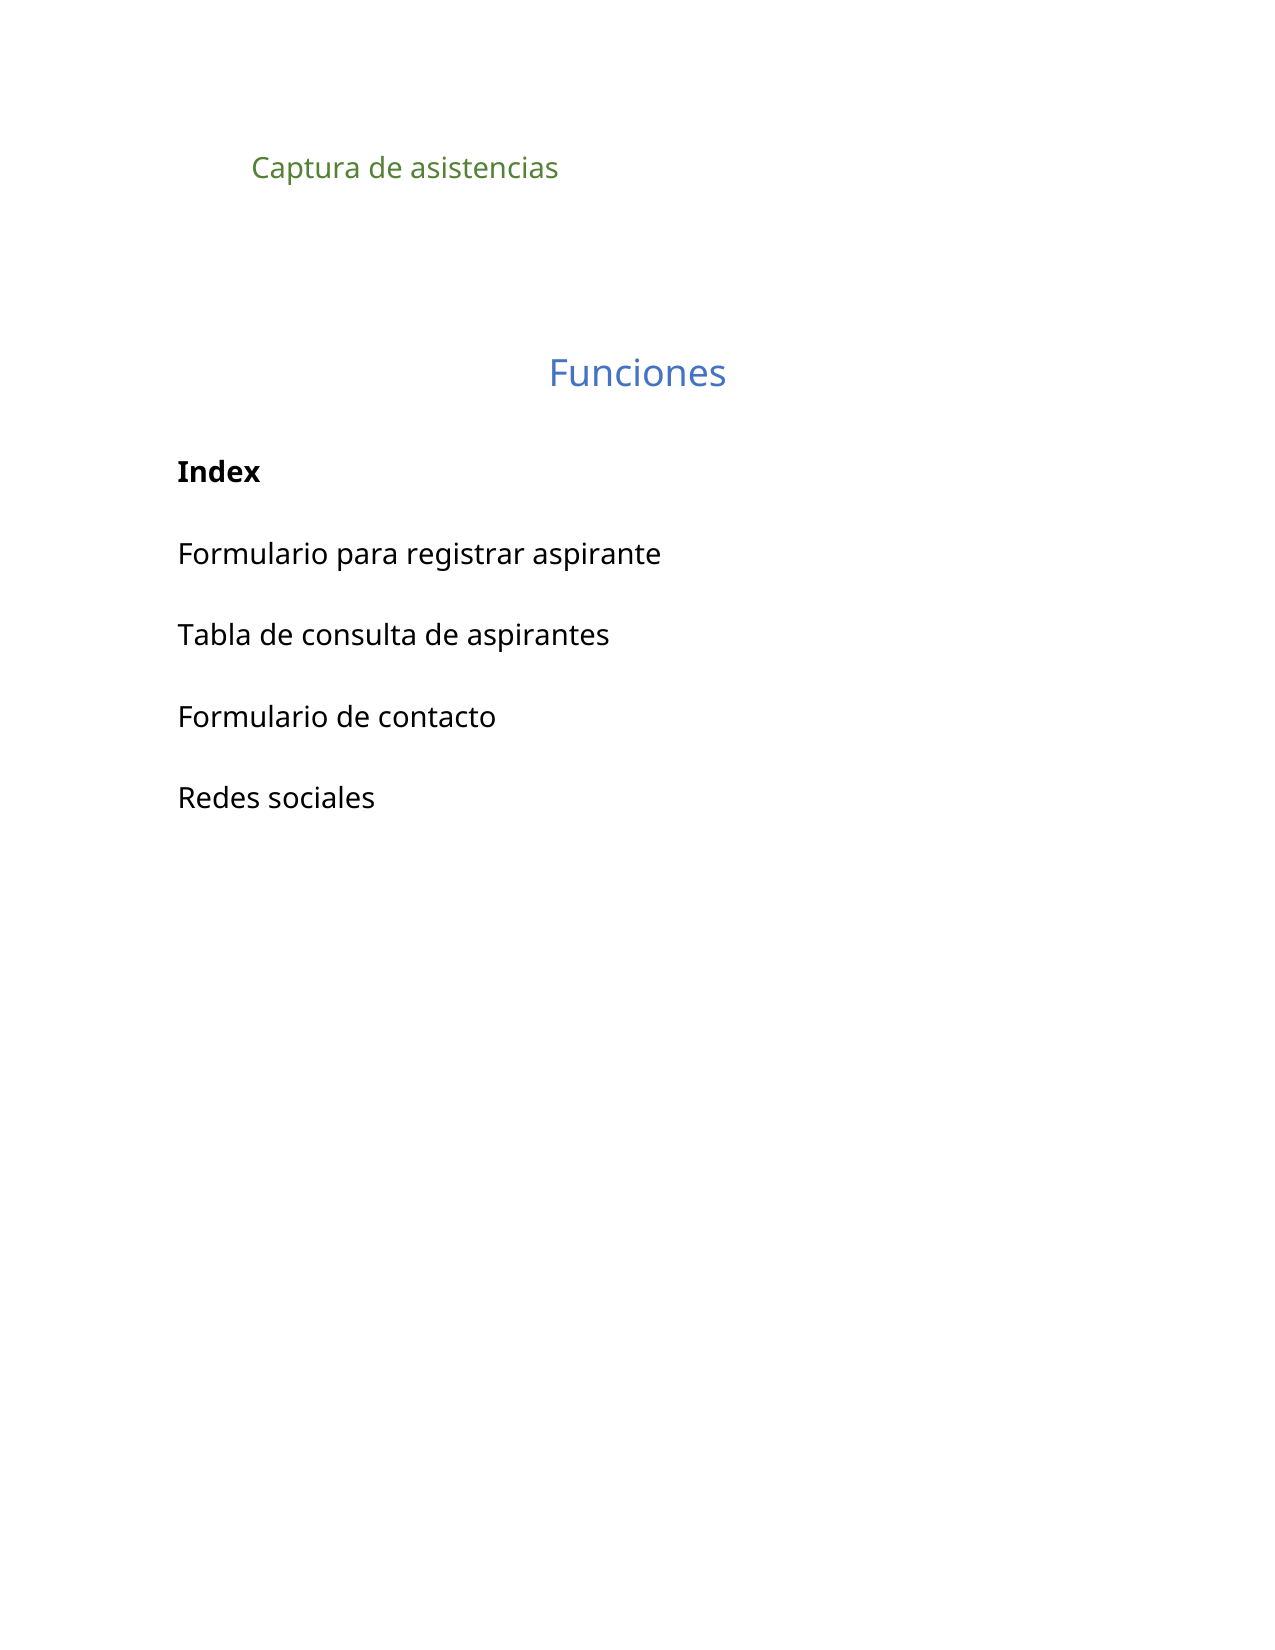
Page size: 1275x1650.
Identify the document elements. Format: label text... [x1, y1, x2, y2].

text Redes sociales [177, 777, 1098, 817]
text Formulario para registrar aspirante [177, 533, 1098, 573]
text Tabla de consulta de aspirantes [177, 614, 1098, 654]
text Index [177, 452, 1098, 491]
text Funciones [177, 346, 1098, 397]
text Captura de asistencias [177, 148, 1098, 187]
text Formulario de contacto [177, 696, 1098, 736]
